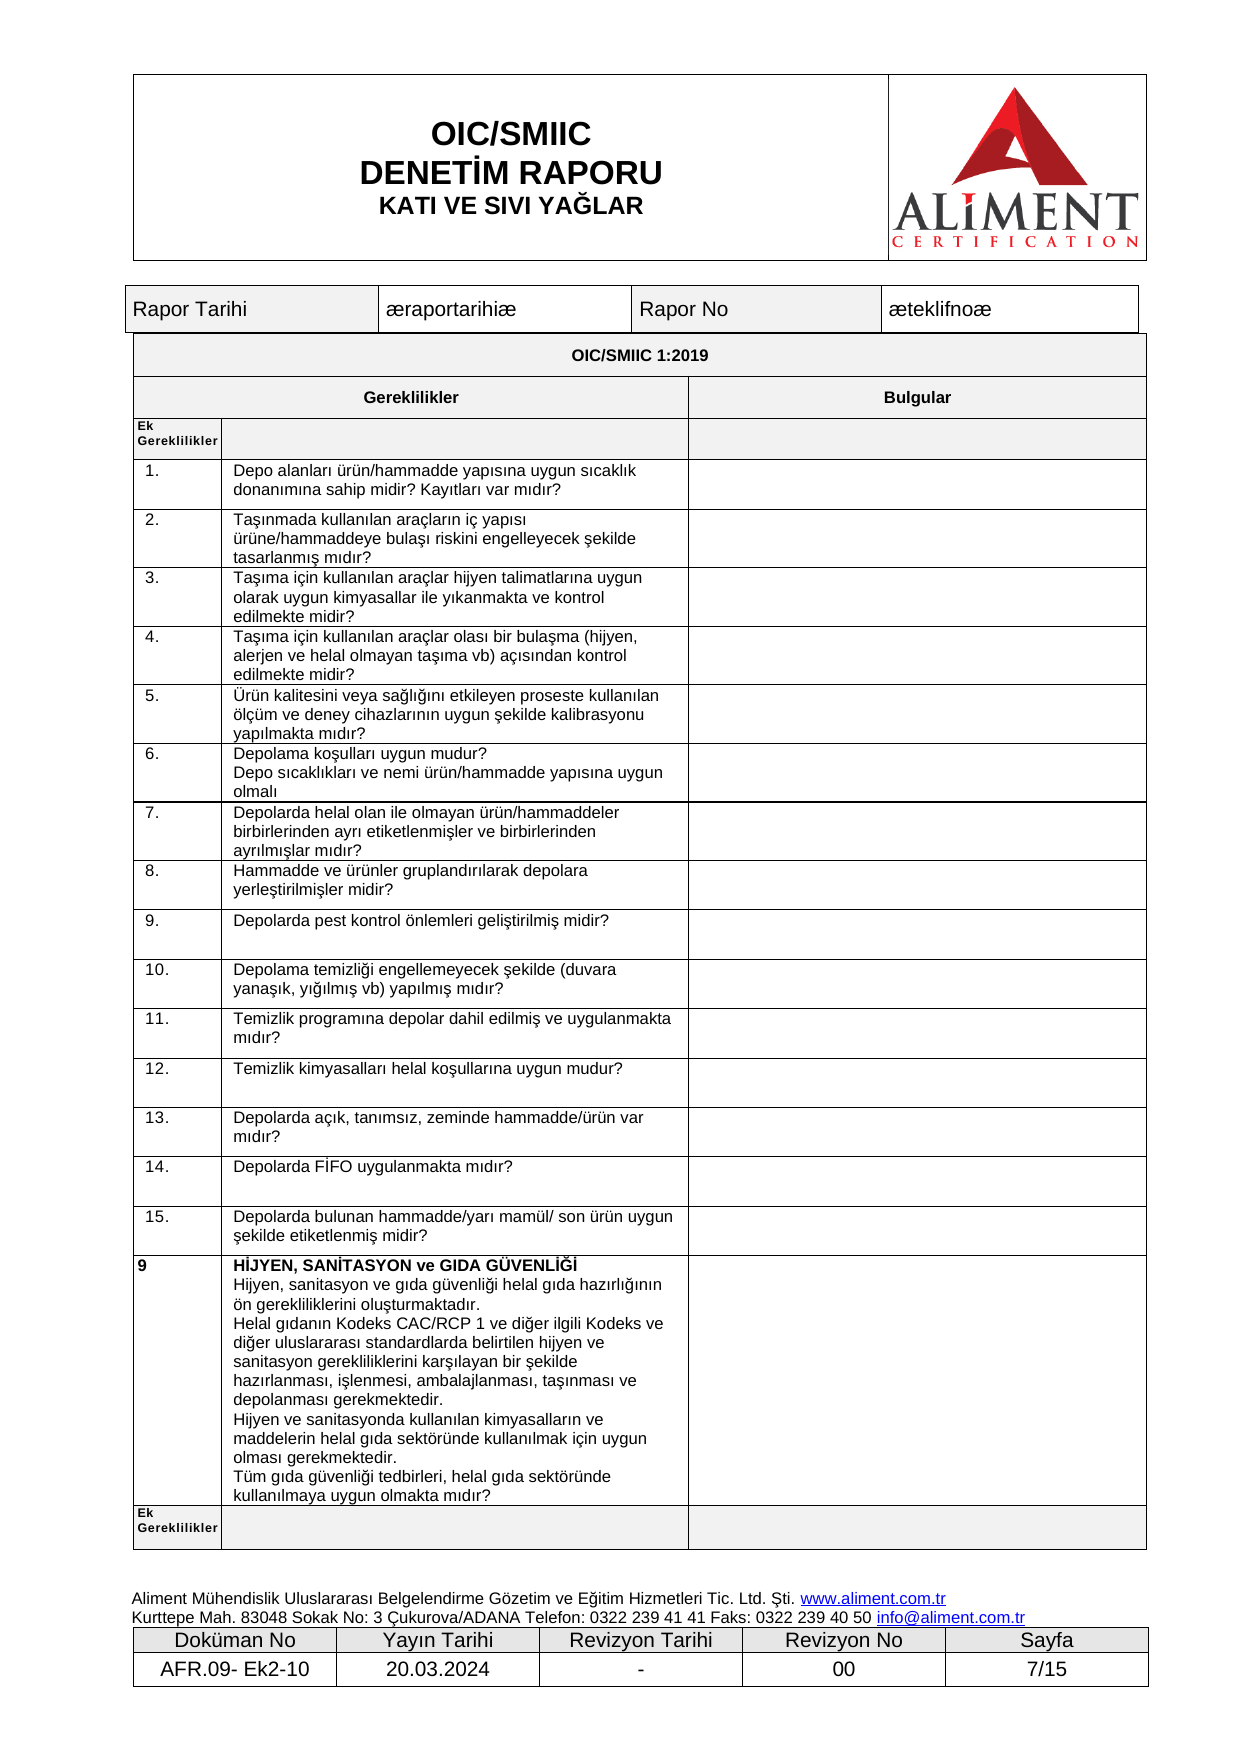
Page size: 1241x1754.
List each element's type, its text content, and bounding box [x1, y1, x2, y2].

table_cell Taşıma için kullanılan araçlar olası bir bulaşma (hijyen, alerjen ve helal olmayan taşıma vb) açısından kontrol edilmekte midir? [222, 627, 688, 684]
table_cell [689, 960, 1146, 1008]
table_cell [134, 861, 221, 909]
table_cell Temizlik programına depolar dahil edilmiş ve uygulanmakta mıdır? [222, 1009, 688, 1057]
table_cell [134, 568, 221, 626]
table_cell [222, 419, 688, 459]
table_cell [134, 685, 221, 743]
table_cell Depolarda helal olan ile olmayan ürün/hammaddeler birbirlerinden ayrı etiketlenmişler ve birbirlerinden ayrılmışlar mıdır? [222, 803, 688, 860]
table_cell [689, 910, 1146, 959]
table_cell Bulgular [689, 377, 1146, 418]
table_cell [689, 460, 1146, 509]
table_cell [689, 568, 1146, 626]
table_cell [134, 910, 221, 959]
table_cell HİJYEN, SANİTASYON ve GIDA GÜVENLİĞİ Hijyen, sanitasyon ve gıda güvenliği helal gıda hazırlığının ön gerekliliklerini oluşturmaktadır. Helal gıdanın Kodeks CAC/RCP 1 ve diğer ilgili Kodeks ve diğer uluslararası standardlarda belirtilen hijyen ve sanitasyon gerekliliklerini karşılayan bir şekilde hazırlanması, işlenmesi, ambalajlanması, taşınması ve depolanması gerekmektedir. Hijyen ve sanitasyonda kullanılan kimyasalların ve maddelerin helal gıda sektöründe kullanılmak için uygun olması gerekmektedir. Tüm gıda güvenliği tedbirleri, helal gıda sektöründe kullanılmaya uygun olmakta mıdır? [222, 1256, 688, 1505]
table_cell [689, 1157, 1146, 1206]
table_cell [689, 1256, 1146, 1505]
table_cell Depo alanları ürün/hammadde yapısına uygun sıcaklık donanımına sahip midir? Kayıtları var mıdır? [222, 460, 688, 509]
table_cell [134, 960, 221, 1008]
table_cell [689, 1207, 1146, 1255]
table_cell Gereklilikler [134, 377, 688, 418]
table_cell [689, 861, 1146, 909]
table_cell [689, 1059, 1146, 1107]
table_header OIC/SMIIC 1:2019 [134, 334, 1146, 376]
table_cell Depolarda pest kontrol önlemleri geliştirilmiş midir? [222, 910, 688, 959]
table_cell Depolama temizliği engellemeyecek şekilde (duvara yanaşık, yığılmış vb) yapılmış mıdır? [222, 960, 688, 1008]
table_cell [134, 510, 221, 567]
table_cell [134, 460, 221, 509]
table_cell [689, 1009, 1146, 1057]
table_cell Taşıma için kullanılan araçlar hijyen talimatlarına uygun olarak uygun kimyasallar ile yıkanmakta ve kontrol edilmekte midir? [222, 568, 688, 626]
table_cell [689, 685, 1146, 743]
table_cell [689, 744, 1146, 801]
table_cell [689, 1506, 1146, 1549]
picture [888, 79, 1142, 255]
table_cell Depolarda açık, tanımsız, zeminde hammadde/ürün var mıdır? [222, 1108, 688, 1156]
table_cell [134, 1059, 221, 1107]
table_cell Depolarda bulunan hammadde/yarı mamül/ son ürün uygun şekilde etiketlenmiş midir? [222, 1207, 688, 1255]
table_cell [134, 627, 221, 684]
table_cell [134, 803, 221, 860]
table_cell Taşınmada kullanılan araçların iç yapısı ürüne/hammaddeye bulaşı riskini engelleyecek şekilde tasarlanmış mıdır? [222, 510, 688, 567]
table_cell Ek Gereklilikler [134, 419, 221, 459]
table_cell [134, 1157, 221, 1206]
table_cell [134, 1009, 221, 1057]
table_cell Hammadde ve ürünler gruplandırılarak depolara yerleştirilmişler midir? [222, 861, 688, 909]
table_cell Temizlik kimyasalları helal koşullarına uygun mudur? [222, 1059, 688, 1107]
table_cell [134, 744, 221, 801]
table_cell [222, 1506, 688, 1549]
table_cell [689, 419, 1146, 459]
table_cell 9 [134, 1256, 221, 1505]
table_cell [689, 1108, 1146, 1156]
table_cell Ürün kalitesini veya sağlığını etkileyen proseste kullanılan ölçüm ve deney cihazlarının uygun şekilde kalibrasyonu yapılmakta mıdır? [222, 685, 688, 743]
table_cell Depolarda FİFO uygulanmakta mıdır? [222, 1157, 688, 1206]
table_cell [134, 1207, 221, 1255]
table_cell [689, 510, 1146, 567]
table_cell Depolama koşulları uygun mudur? Depo sıcaklıkları ve nemi ürün/hammadde yapısına uygun olmalı [222, 744, 688, 801]
table_cell Ek Gereklilikler [134, 1506, 221, 1549]
table_cell [689, 627, 1146, 684]
table_cell [134, 1108, 221, 1156]
table_cell [689, 803, 1146, 860]
